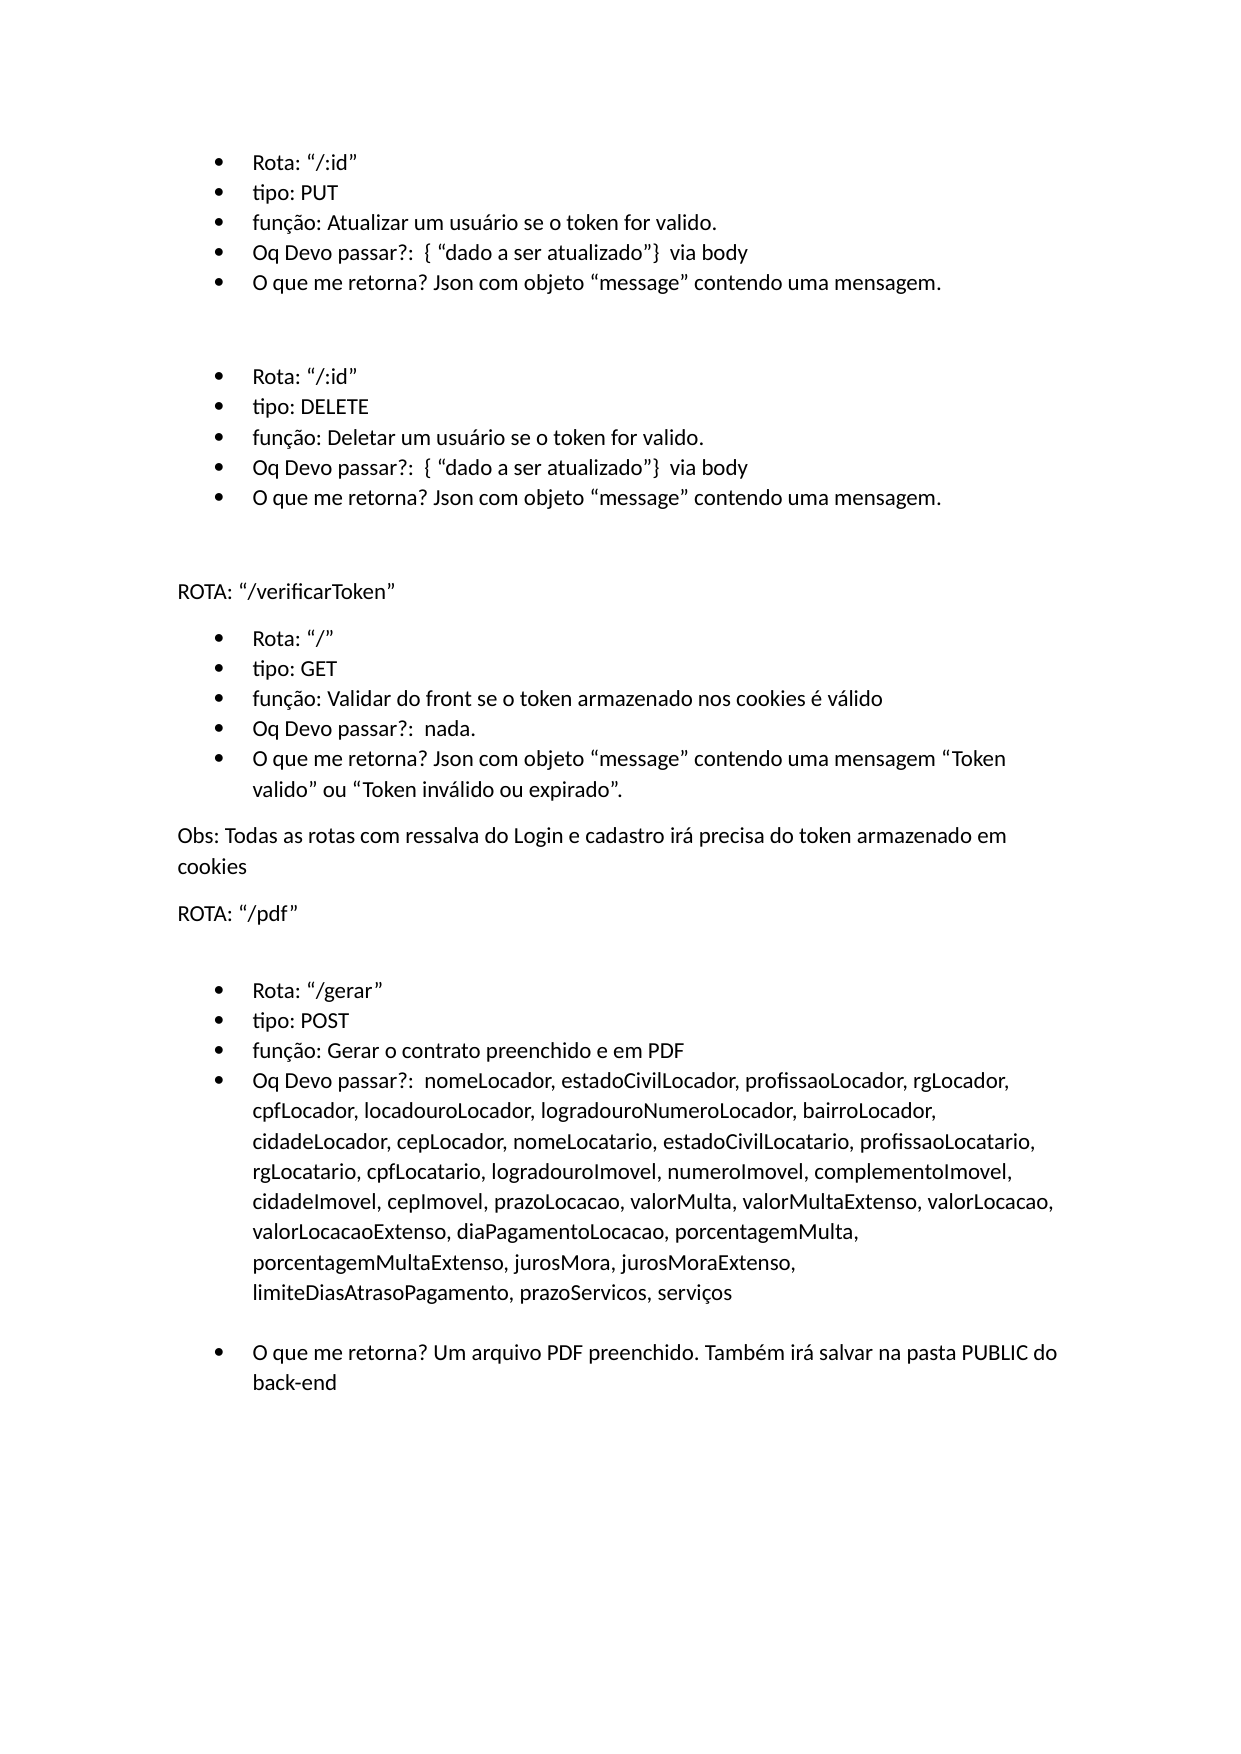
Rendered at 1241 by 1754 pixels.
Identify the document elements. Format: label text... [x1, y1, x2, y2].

text ROTA: “/pdf” [177, 899, 1063, 927]
list função: Validar do front se o token armazenado nos cookies é válido [215, 684, 1063, 712]
list tipo: POST [215, 1006, 1063, 1034]
list Rota: “/” [215, 624, 1063, 652]
list Oq Devo passar?: nomeLocador, estadoCivilLocador, profissaoLocador, rgLocador, cpfLocador, locadouroLocador, logradouroNumeroLocador, bairroLocador, cidadeLocador, cepLocador, nomeLocatario, estadoCivilLocatario, profissaoLocatario, rgLocatario, cpfLocatario, logradouroImovel, numeroImovel, complementoImovel, cidadeImovel, cepImovel, prazoLocacao, valorMulta, valorMultaExtenso, valorLocacao, valorLocacaoExtenso, diaPagamentoLocacao, porcentagemMulta, porcentagemMultaExtenso, jurosMora, jurosMoraExtenso, limiteDiasAtrasoPagamento, prazoServicos, serviços [215, 1066, 1063, 1306]
list O que me retorna? Json com objeto “message” contendo uma mensagem. [215, 268, 1063, 296]
list tipo: GET [215, 654, 1063, 682]
list função: Deletar um usuário se o token for valido. [215, 423, 1063, 451]
list Oq Devo passar?: nada. [215, 714, 1063, 742]
text Obs: Todas as rotas com ressalva do Login e cadastro irá precisa do token armazenado em cookies [177, 822, 1063, 880]
list O que me retorna? Json com objeto “message” contendo uma mensagem “Token valido” ou “Token inválido ou expirado”. [215, 744, 1063, 803]
list tipo: DELETE [215, 392, 1063, 420]
list Rota: “/:id” [215, 362, 1063, 390]
list Rota: “/:id” [215, 148, 1063, 176]
text ROTA: “/verificarToken” [177, 577, 1063, 605]
list tipo: PUT [215, 178, 1063, 206]
list O que me retorna? Json com objeto “message” contendo uma mensagem. [215, 483, 1063, 511]
list função: Atualizar um usuário se o token for valido. [215, 208, 1063, 236]
list Rota: “/gerar” [215, 976, 1063, 1004]
list Oq Devo passar?: { “dado a ser atualizado”} via body [215, 453, 1063, 481]
list Oq Devo passar?: { “dado a ser atualizado”} via body [215, 238, 1063, 266]
list O que me retorna? Um arquivo PDF preenchido. Também irá salvar na pasta PUBLIC do back-end [215, 1338, 1063, 1396]
list função: Gerar o contrato preenchido e em PDF [215, 1036, 1063, 1064]
